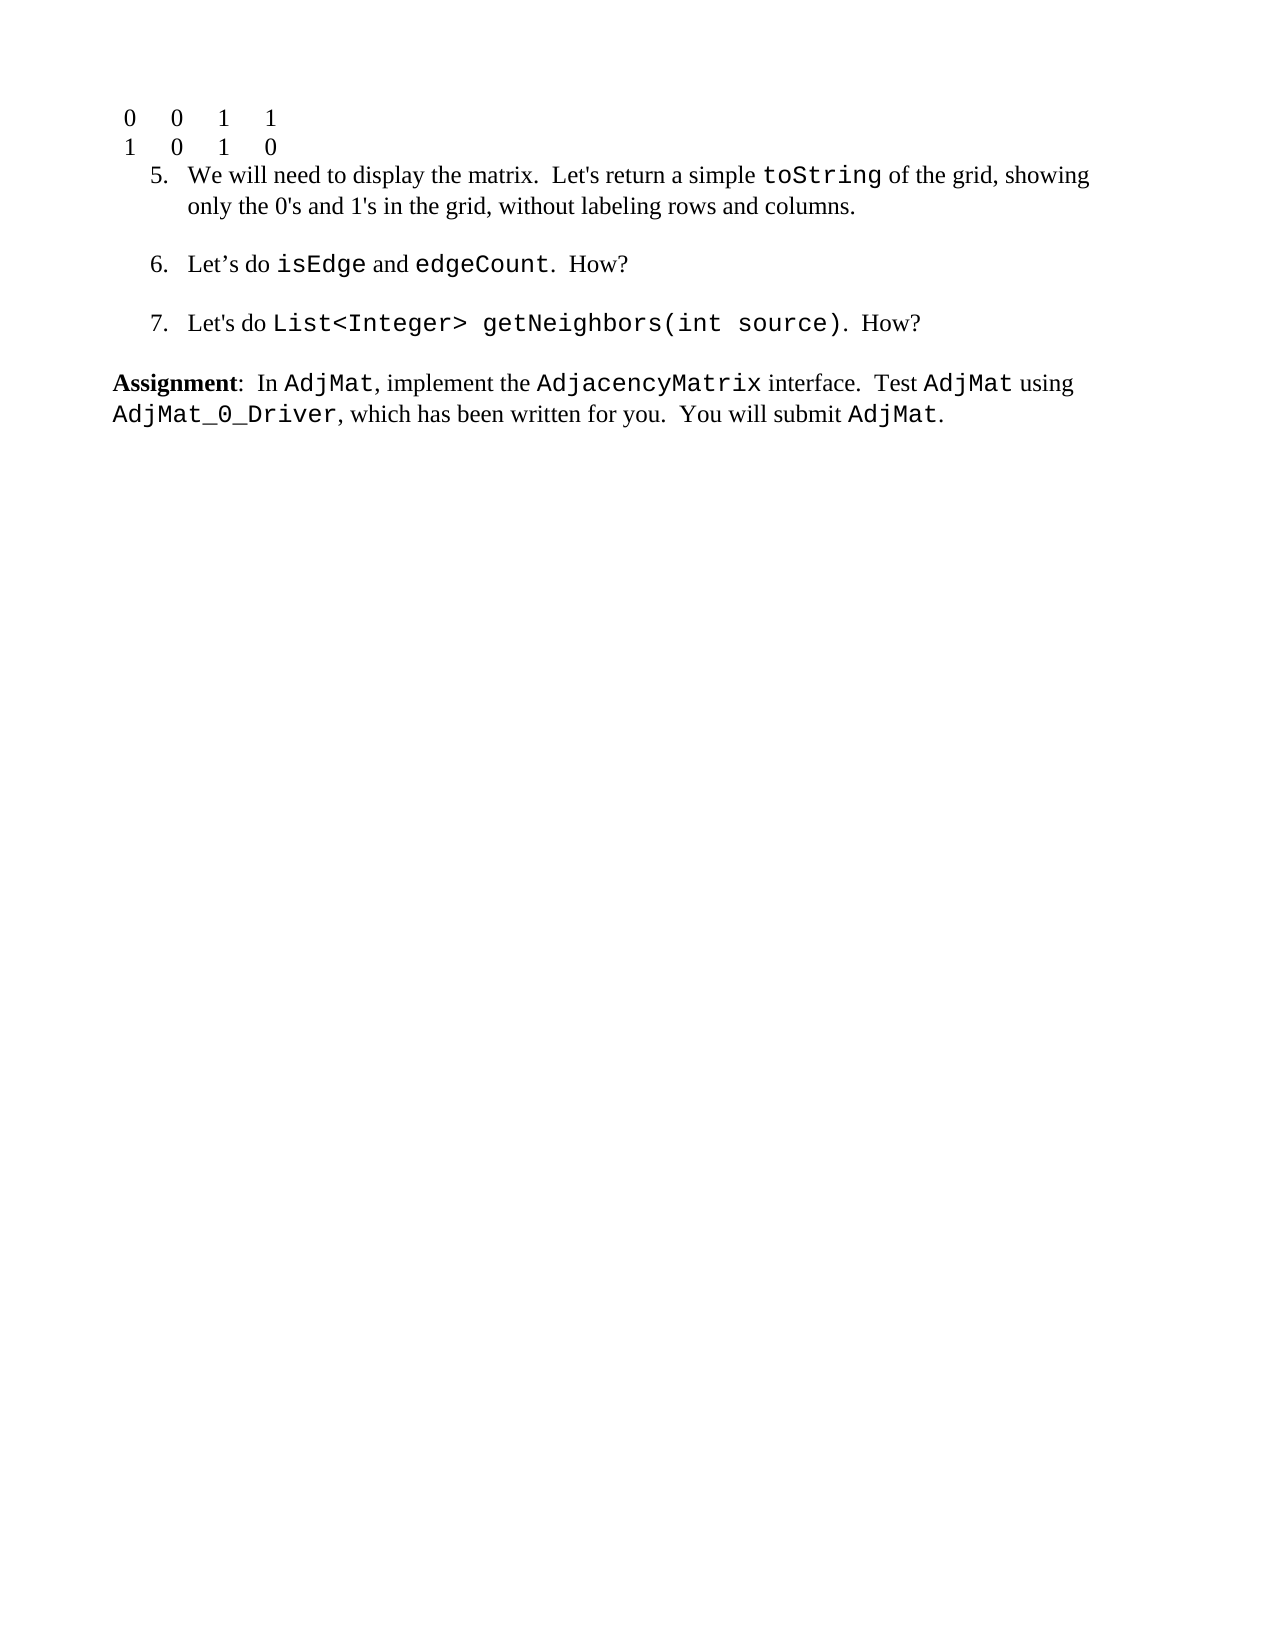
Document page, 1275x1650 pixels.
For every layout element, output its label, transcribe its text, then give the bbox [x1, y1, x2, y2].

table_cell 1 [206, 103, 253, 132]
table_cell 1 [253, 103, 300, 132]
text Assignment: In AdjMat, implement the AdjacencyMatrix interface. Test AdjMat using AdjMat_0_Driver, which has been written for you. You will submit AdjMat. [112, 368, 1125, 430]
table_cell 0 [159, 103, 206, 132]
table_cell 1 [206, 132, 253, 161]
table_cell 0 [113, 103, 159, 132]
list We will need to display the matrix. Let's return a simple toString of the grid, showing only the 0's and 1's in the grid, without labeling rows and columns. [150, 161, 1125, 220]
table_cell 1 [113, 132, 159, 161]
table_cell 0 [253, 132, 300, 161]
list Let’s do isEdge and edgeCount. How? [150, 249, 1125, 280]
list Let's do List<Integer> getNeighbors(int source). How? [150, 308, 1125, 339]
table_cell 0 [159, 132, 206, 161]
